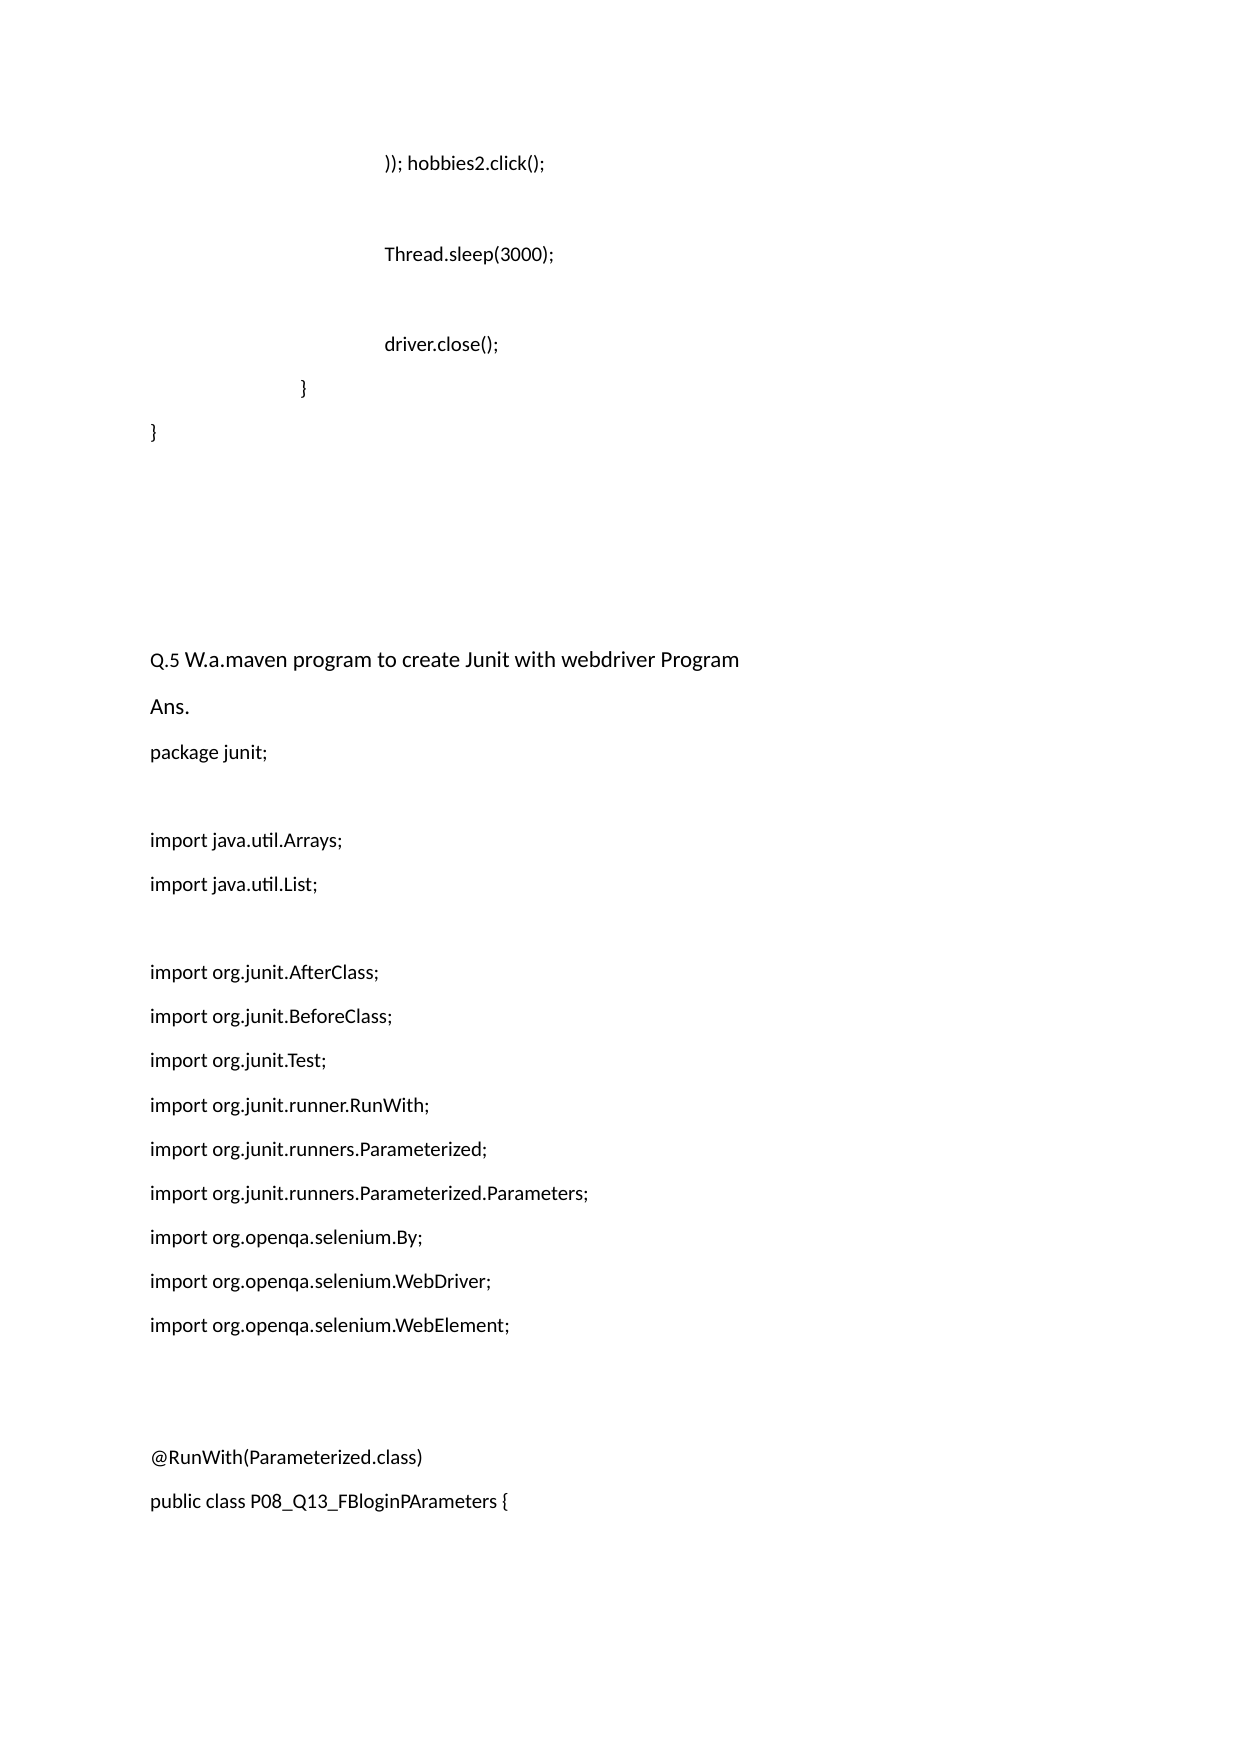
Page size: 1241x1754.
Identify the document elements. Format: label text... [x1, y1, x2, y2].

text import org.openqa.selenium.WebDriver; [150, 1268, 1090, 1293]
text driver.close(); [150, 331, 1090, 357]
text )); hobbies2.click(); [150, 150, 1090, 175]
text import org.openqa.selenium.By; [150, 1224, 1090, 1249]
text import org.junit.AfterClass; [150, 959, 1090, 985]
text Q.5 W.a.maven program to create Junit with webdriver Program [150, 646, 1090, 673]
text import java.util.List; [150, 871, 1090, 897]
text Ans. [150, 692, 1090, 720]
text package junit; [150, 739, 1090, 765]
text @RunWith(Parameterized.class) [150, 1444, 1090, 1470]
text import org.junit.runners.Parameterized; [150, 1136, 1090, 1161]
text Thread.sleep(3000); [150, 241, 1090, 266]
text import org.junit.runners.Parameterized.Parameters; [150, 1180, 1090, 1205]
text import org.openqa.selenium.WebElement; [150, 1312, 1090, 1337]
text import org.junit.runner.RunWith; [150, 1092, 1090, 1117]
text import org.junit.Test; [150, 1048, 1090, 1073]
text } [150, 419, 1090, 445]
text public class P08_Q13_FBloginPArameters { [150, 1488, 1090, 1514]
text import java.util.Arrays; [150, 827, 1090, 853]
text import org.junit.BeforeClass; [150, 1004, 1090, 1029]
text } [150, 376, 1090, 401]
